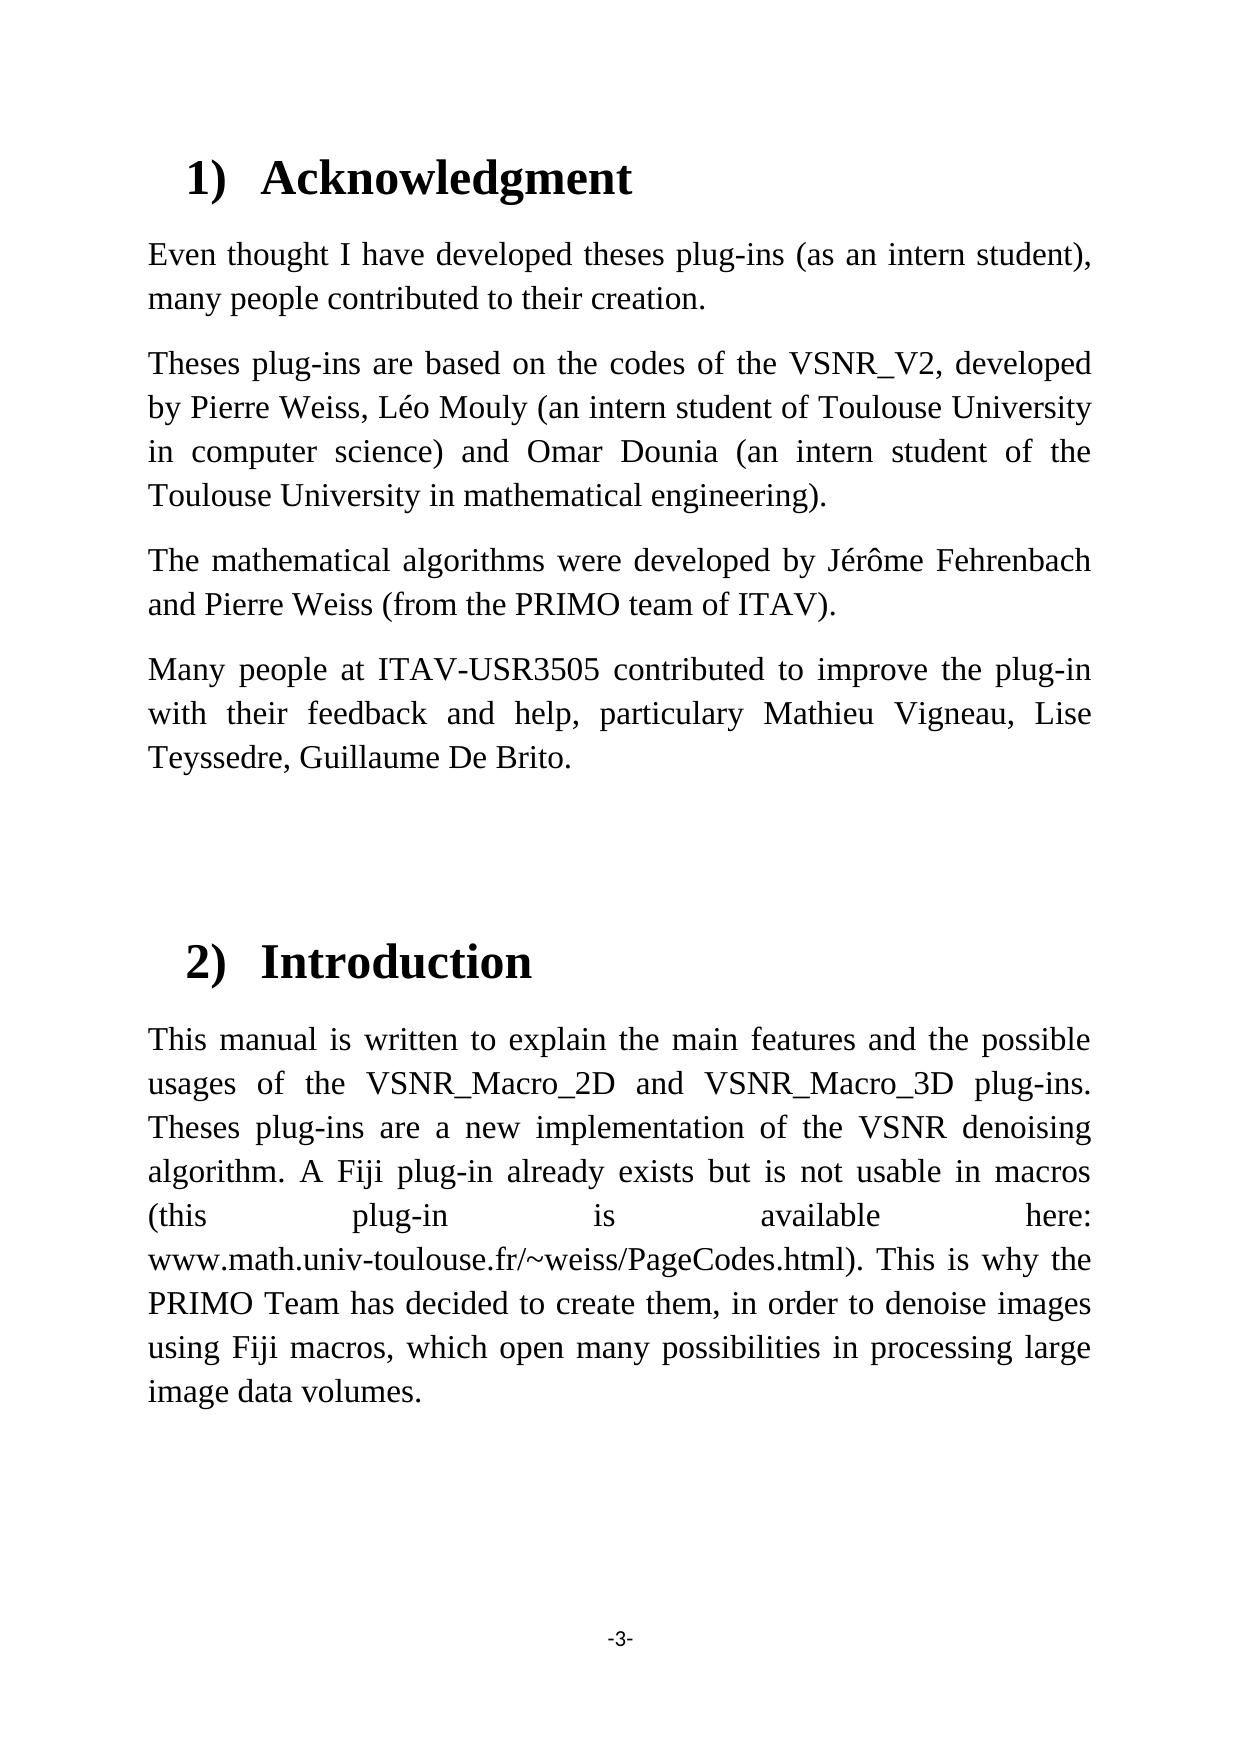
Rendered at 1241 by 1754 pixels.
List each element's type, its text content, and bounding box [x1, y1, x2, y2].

list Introduction [185, 932, 1093, 990]
text Theses plug-ins are based on the codes of the VSNR_V2, developed by Pierre Weiss, Léo Mouly (an intern student of Toulouse University in computer science) and Omar Dounia (an intern student of the Toulouse University in mathematical engineering). [148, 343, 1093, 514]
text This manual is written to explain the main features and the possible usages of the VSNR_Macro_2D and VSNR_Macro_3D plug-ins. Theses plug-ins are a new implementation of the VSNR denoising algorithm. A Fiji plug-in already exists but is not usable in macros (this plug-in is available here: www.math.univ-toulouse.fr/~weiss/PageCodes.html). This is why the PRIMO Team has decided to create them, in order to denoise images using Fiji macros, which open many possibilities in processing large image data volumes. [148, 1019, 1093, 1410]
text Many people at ITAV-USR3505 contributed to improve the plug-in with their feedback and help, particulary Mathieu Vigneau, Lise Teyssedre, Guillaume De Brito. [148, 649, 1093, 776]
list Acknowledgment [185, 148, 1093, 205]
text Even thought I have developed theses plug-ins (as an intern student), many people contributed to their creation. [148, 234, 1093, 317]
text The mathematical algorithms were developed by Jérôme Fehrenbach and Pierre Weiss (from the PRIMO team of ITAV). [148, 541, 1093, 623]
